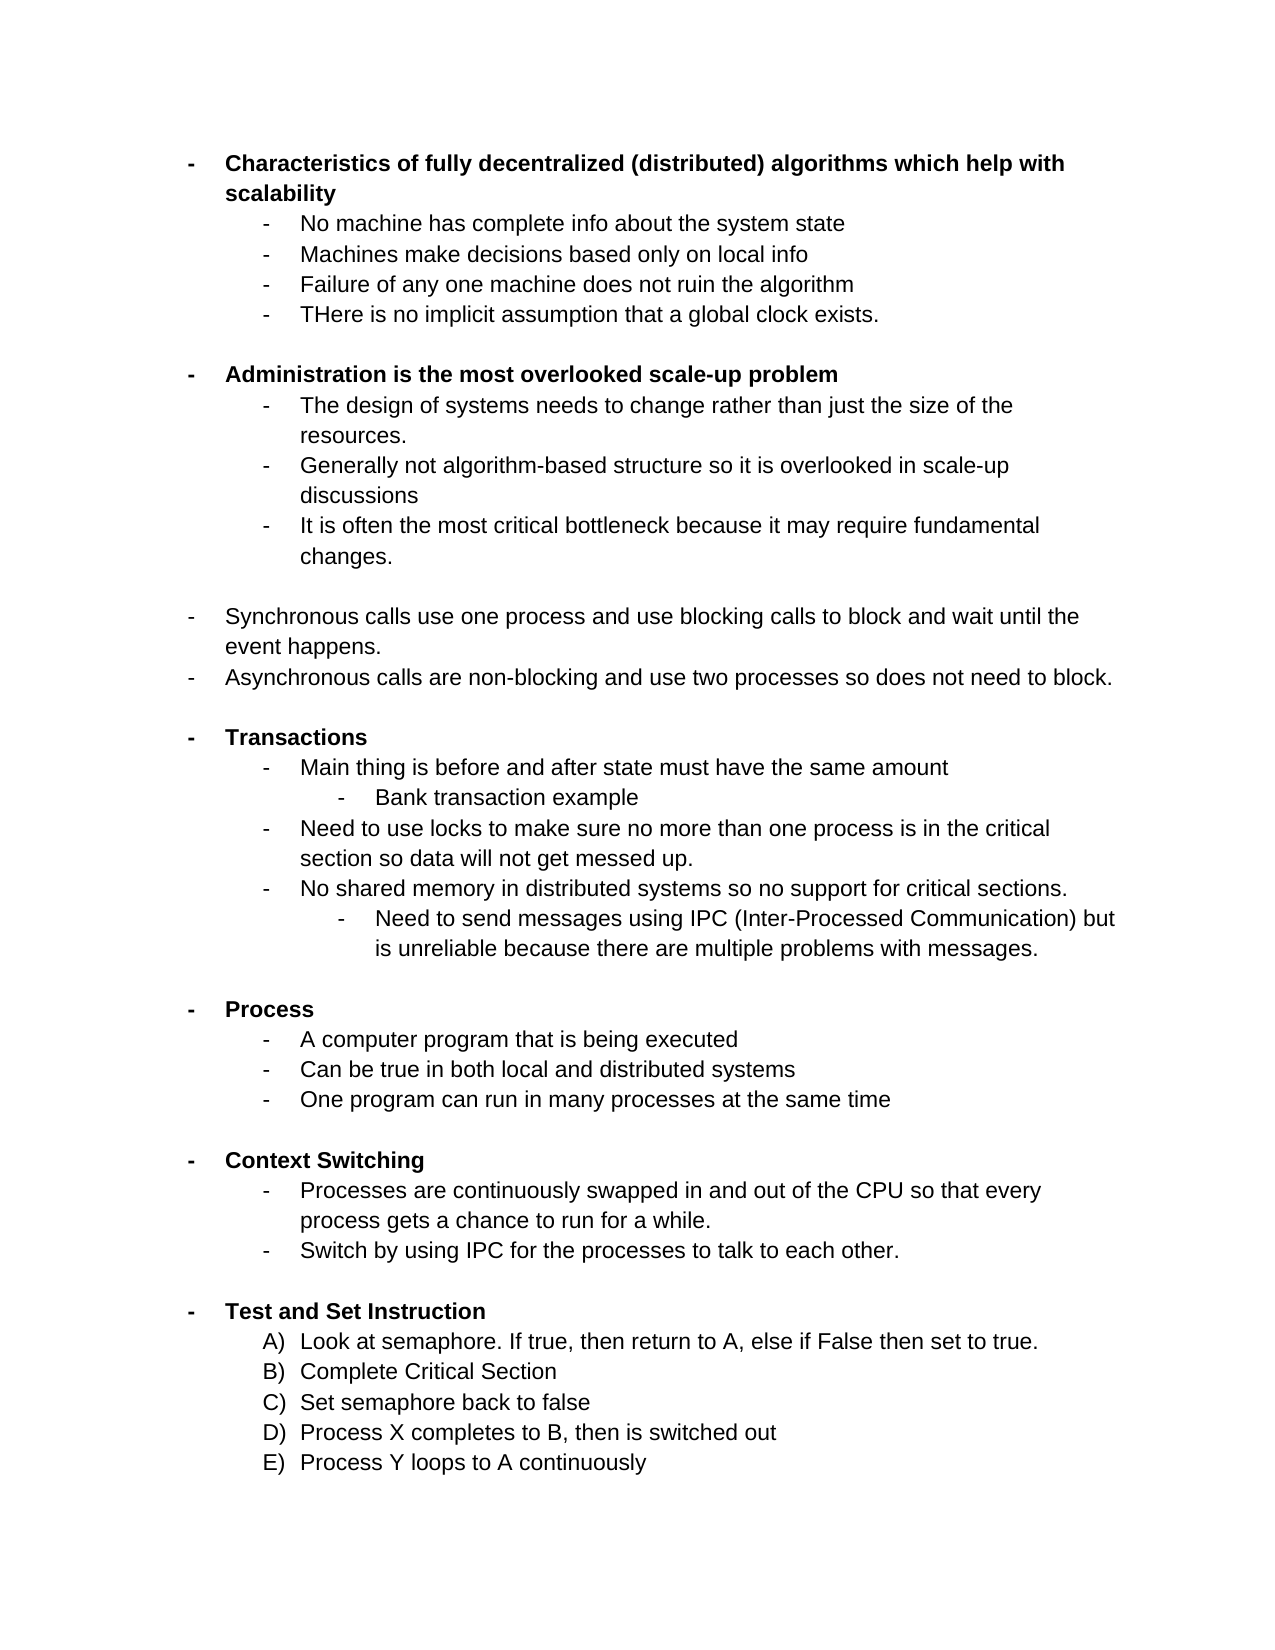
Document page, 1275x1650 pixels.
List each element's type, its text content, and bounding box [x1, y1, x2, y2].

list Test and Set Instruction [187, 1298, 1125, 1324]
list Main thing is before and after state must have the same amount [262, 754, 1125, 781]
list Context Switching [187, 1147, 1125, 1173]
list Process Y loops to A continuously [262, 1449, 1125, 1475]
list Switch by using IPC for the processes to talk to each other. [262, 1237, 1125, 1264]
list Transactions [187, 724, 1125, 750]
list Synchronous calls use one process and use blocking calls to block and wait until the event happens. [187, 603, 1125, 660]
list Look at semaphore. If true, then return to A, else if False then set to true. [262, 1328, 1125, 1354]
list No shared memory in distributed systems so no support for critical sections. [262, 875, 1125, 901]
list Asynchronous calls are non-blocking and use two processes so does not need to block. [187, 663, 1125, 690]
list Need to send messages using IPC (Inter-Processed Communication) but is unreliable because there are multiple problems with messages. [337, 905, 1125, 962]
list Process [187, 996, 1125, 1022]
list A computer program that is being executed [262, 1026, 1125, 1052]
list THere is no implicit assumption that a global clock exists. [262, 301, 1125, 327]
list It is often the most critical bottleneck because it may require fundamental changes. [262, 512, 1125, 569]
list One program can run in many processes at the same time [262, 1086, 1125, 1113]
list Machines make decisions based only on local info [262, 241, 1125, 267]
list Need to use locks to make sure no more than one process is in the critical section so data will not get messed up. [262, 814, 1125, 871]
list The design of systems needs to change rather than just the size of the resources. [262, 392, 1125, 448]
list Can be true in both local and distributed systems [262, 1056, 1125, 1083]
list Administration is the most overlooked scale-up problem [187, 361, 1125, 388]
list Bank transaction example [337, 784, 1125, 811]
list Process X completes to B, then is switched out [262, 1419, 1125, 1445]
list Characteristics of fully decentralized (distributed) algorithms which help with scalability [187, 150, 1125, 207]
list Complete Critical Section [262, 1358, 1125, 1385]
list No machine has complete info about the system state [262, 210, 1125, 237]
list Set semaphore back to false [262, 1388, 1125, 1415]
list Generally not algorithm-based structure so it is overlooked in scale-up discussions [262, 452, 1125, 509]
list Failure of any one machine does not ruin the algorithm [262, 271, 1125, 297]
list Processes are continuously swapped in and out of the CPU so that every process gets a chance to run for a while. [262, 1177, 1125, 1234]
